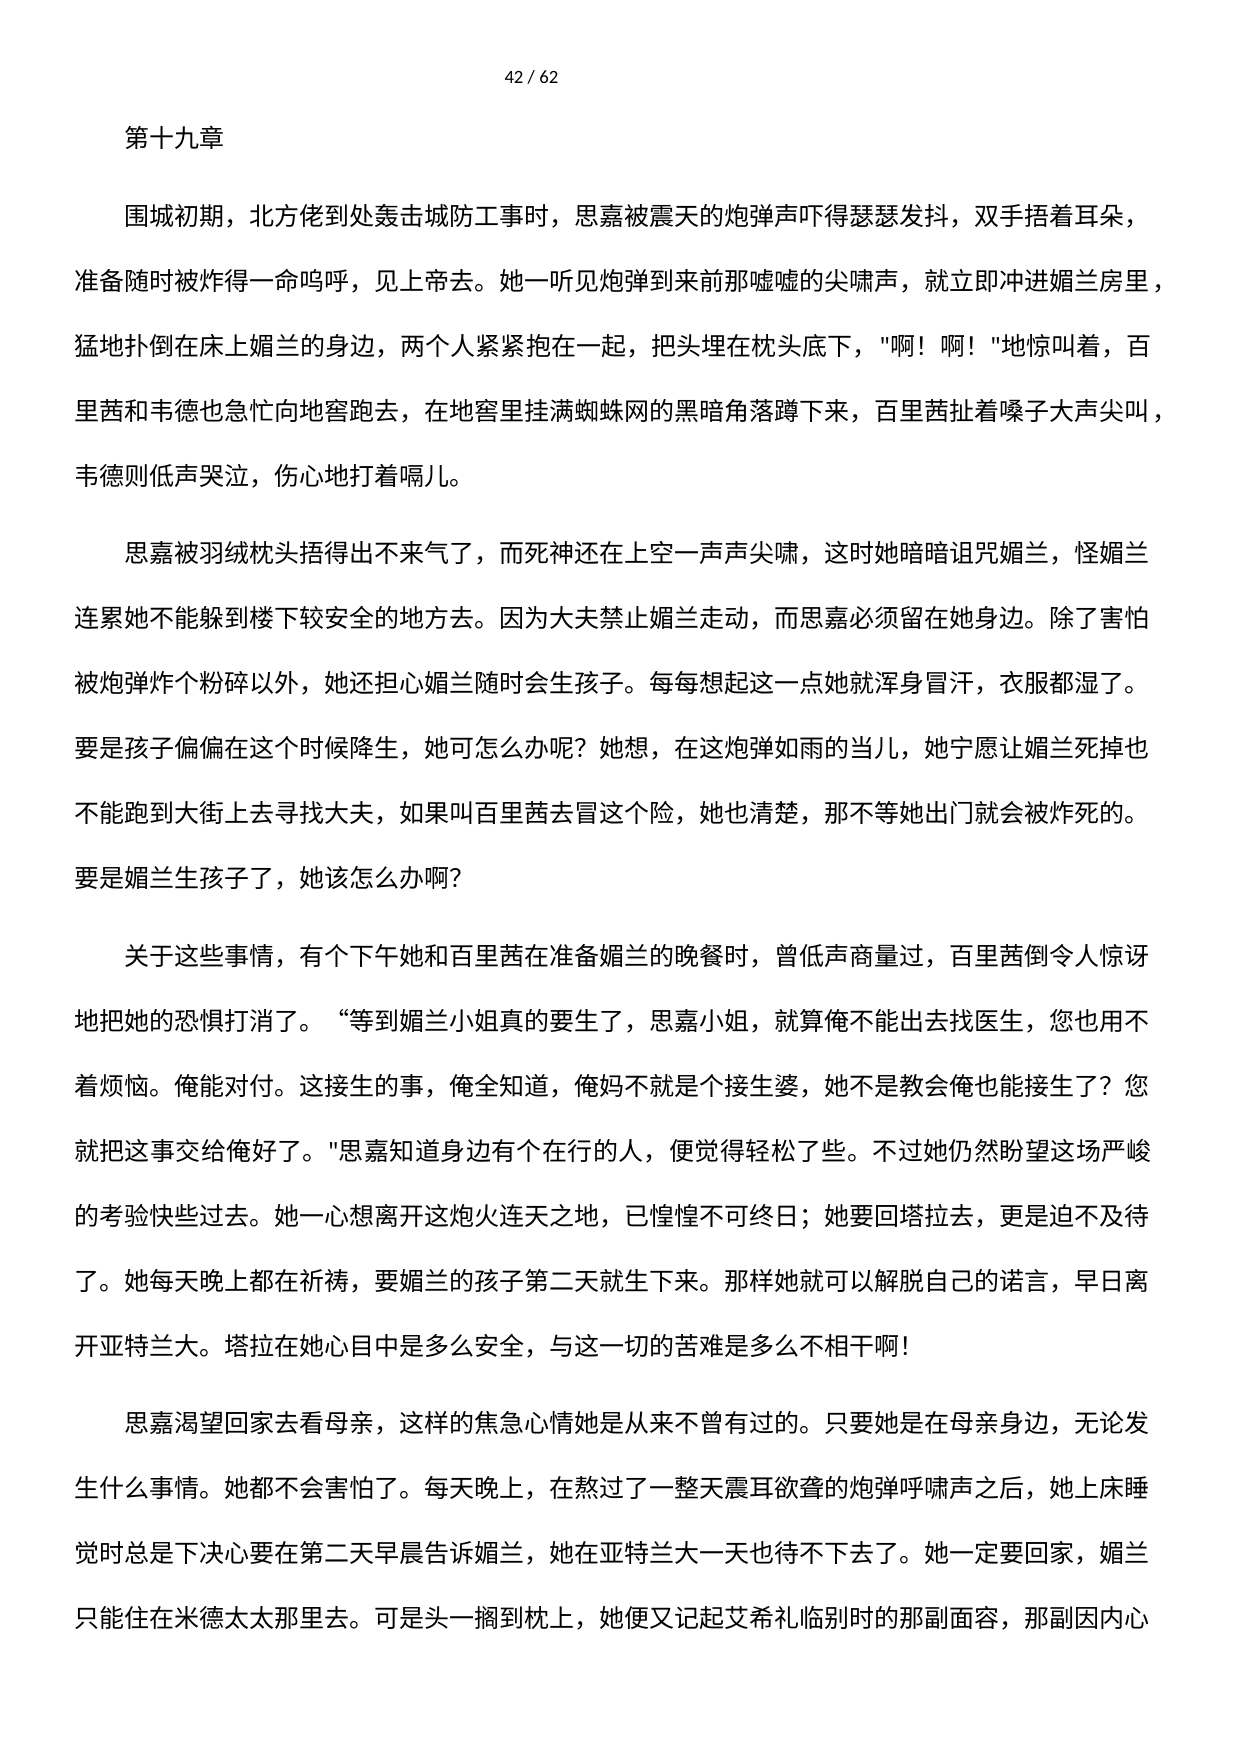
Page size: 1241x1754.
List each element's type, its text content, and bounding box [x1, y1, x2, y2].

text 围城初期，北方佬到处轰击城防工事时，思嘉被震天的炮弹声吓得瑟瑟发抖，双手捂着耳朵，准备随时被炸得一命呜呼，见上帝去。她一听见炮弹到来前那嘘嘘的尖啸声，就立即冲进媚兰房里，猛地扑倒在床上媚兰的身边，两个人紧紧抱在一起，把头埋在枕头底下，"啊！啊！"地惊叫着，百里茜和韦德也急忙向地窖跑去，在地窖里挂满蜘蛛网的黑暗角落蹲下来，百里茜扯着嗓子大声尖叫，韦德则低声哭泣，伤心地打着嗝儿。 [74, 182, 1152, 507]
text 第十九章 [74, 104, 1152, 169]
text 思嘉被羽绒枕头捂得出不来气了，而死神还在上空一声声尖啸，这时她暗暗诅咒媚兰，怪媚兰连累她不能躲到楼下较安全的地方去。因为大夫禁止媚兰走动，而思嘉必须留在她身边。除了害怕被炮弹炸个粉碎以外，她还担心媚兰随时会生孩子。每每想起这一点她就浑身冒汗，衣服都湿了。要是孩子偏偏在这个时候降生，她可怎么办呢？她想，在这炮弹如雨的当儿，她宁愿让媚兰死掉也不能跑到大街上去寻找大夫，如果叫百里茜去冒这个险，她也清楚，那不等她出门就会被炸死的。要是媚兰生孩子了，她该怎么办啊？ [74, 519, 1152, 909]
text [74, 1389, 1152, 1649]
text 关于这些事情，有个下午她和百里茜在准备媚兰的晚餐时，曾低声商量过，百里茜倒令人惊讶地把她的恐惧打消了。“等到媚兰小姐真的要生了，思嘉小姐，就算俺不能出去找医生，您也用不着烦恼。俺能对付。这接生的事，俺全知道，俺妈不就是个接生婆，她不是教会俺也能接生了？您就把这事交给俺好了。"思嘉知道身边有个在行的人，便觉得轻松了些。不过她仍然盼望这场严峻的考验快些过去。她一心想离开这炮火连天之地，已惶惶不可终日；她要回塔拉去，更是迫不及待了。她每天晚上都在祈祷，要媚兰的孩子第二天就生下来。那样她就可以解脱自己的诺言，早日离开亚特兰大。塔拉在她心目中是多么安全，与这一切的苦难是多么不相干啊！ [74, 922, 1152, 1377]
